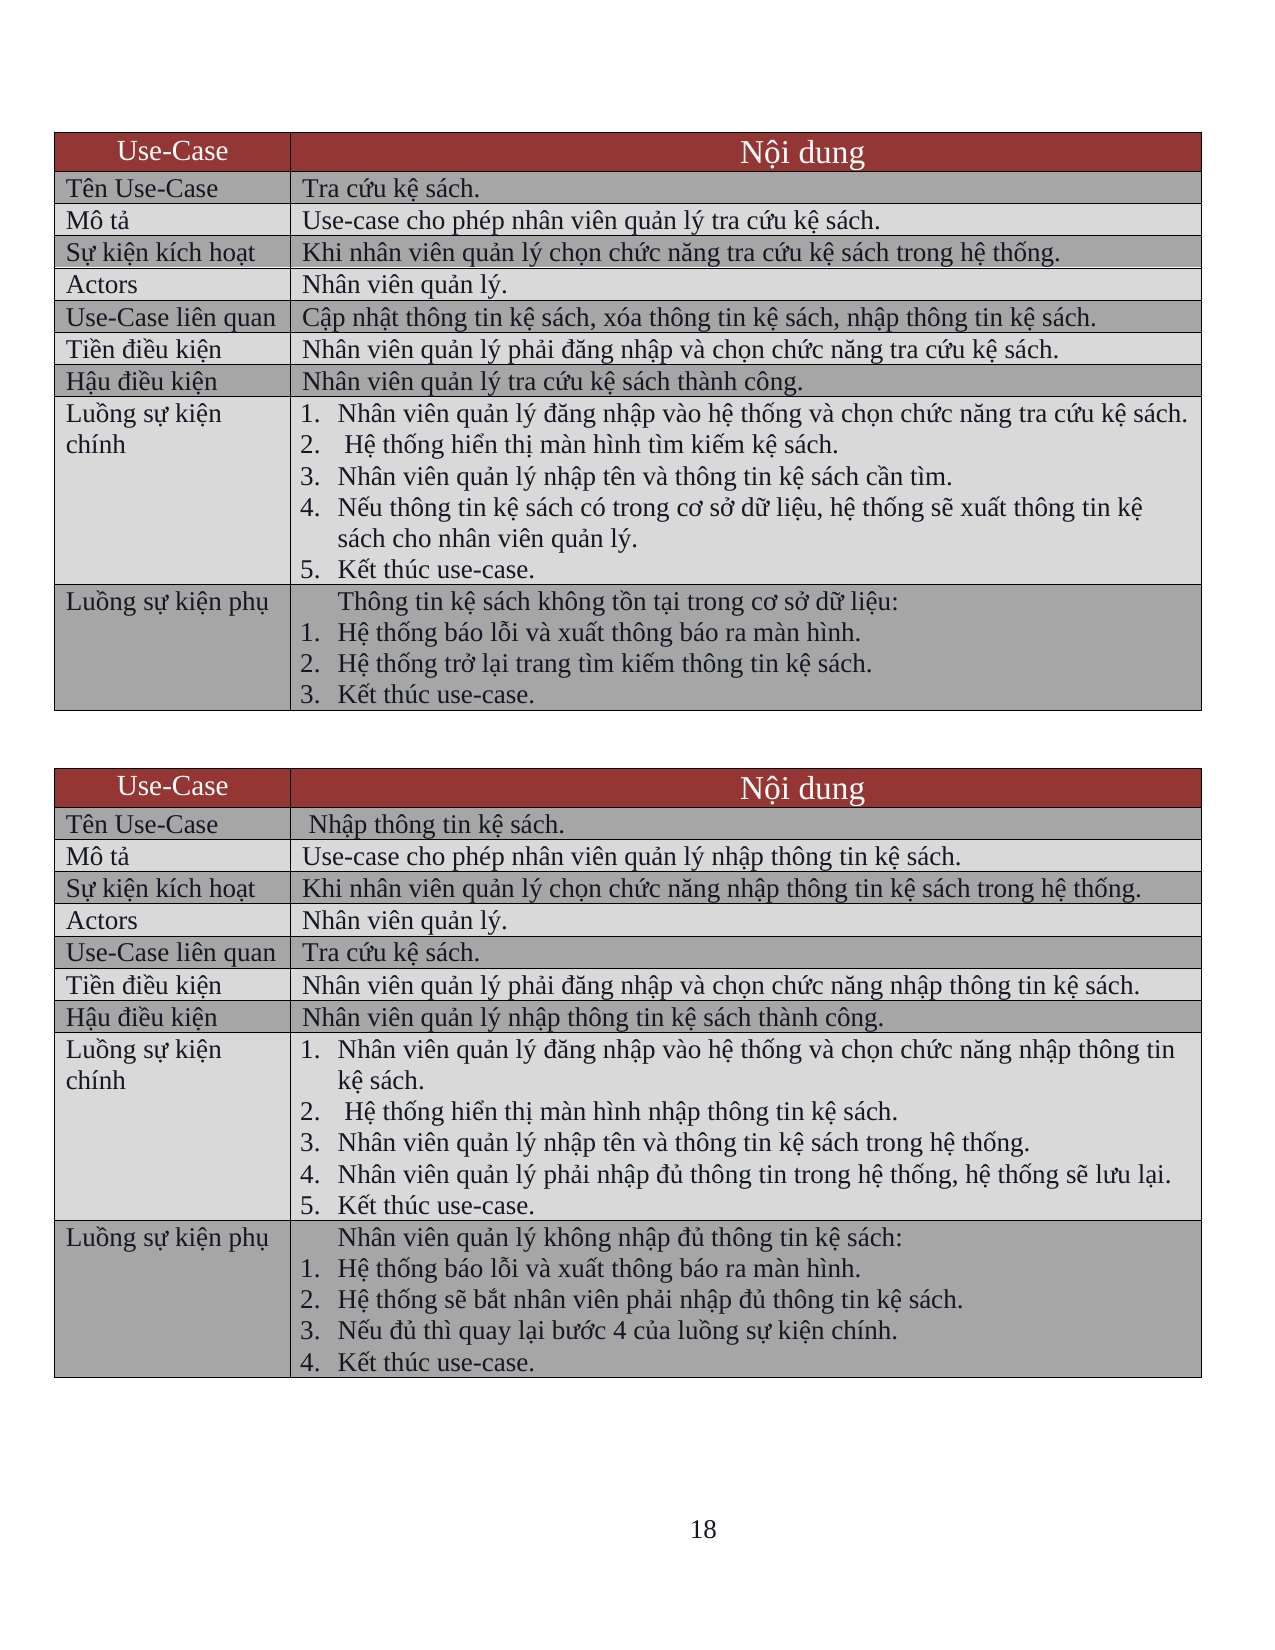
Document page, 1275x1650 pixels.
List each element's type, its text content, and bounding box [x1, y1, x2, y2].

table_cell Nhập thông tin kệ sách. [291, 808, 1201, 839]
table_cell Khi nhân viên quản lý chọn chức năng nhập thông tin kệ sách trong hệ thống. [291, 872, 1201, 903]
table_cell Tiền điều kiện [55, 333, 290, 364]
table_cell Thông tin kệ sách không tồn tại trong cơ sở dữ liệu: Hệ thống báo lỗi và xuất thông báo ra màn hình. Hệ thống trở lại trang tìm kiếm thông tin kệ sách. Kết thúc use-case. [291, 585, 1201, 710]
table_cell Nhân viên quản lý. [291, 904, 1201, 936]
table_cell Mô tả [55, 204, 290, 235]
table_cell Nhân viên quản lý không nhập đủ thông tin kệ sách: Hệ thống báo lỗi và xuất thông báo ra màn hình. Hệ thống sẽ bắt nhân viên phải nhập đủ thông tin kệ sách. Nếu đủ thì quay lại bước 4 của luồng sự kiện chính. Kết thúc use-case. [291, 1221, 1201, 1377]
table_cell Tra cứu kệ sách. [291, 172, 1201, 203]
table_cell Nhân viên quản lý phải đăng nhập và chọn chức năng nhập thông tin kệ sách. [291, 969, 1201, 1000]
table_cell Nhân viên quản lý phải đăng nhập và chọn chức năng tra cứu kệ sách. [291, 333, 1201, 364]
table_cell Tên Use-Case [55, 808, 290, 839]
table_cell Nhân viên quản lý tra cứu kệ sách thành công. [291, 365, 1201, 396]
table_cell Use-case cho phép nhân viên quản lý tra cứu kệ sách. [291, 204, 1201, 235]
table_cell Hậu điều kiện [55, 1001, 290, 1032]
table_cell Use-case cho phép nhân viên quản lý nhập thông tin kệ sách. [291, 840, 1201, 871]
table_cell Nhân viên quản lý đăng nhập vào hệ thống và chọn chức năng nhập thông tin kệ sách. Hệ thống hiển thị màn hình nhập thông tin kệ sách. Nhân viên quản lý nhập tên và thông tin kệ sách trong hệ thống. Nhân viên quản lý phải nhập đủ thông tin trong hệ thống, hệ thống sẽ lưu lại. Kết thúc use-case. [291, 1033, 1201, 1220]
table_cell Mô tả [55, 840, 290, 871]
table_cell Sự kiện kích hoạt [55, 872, 290, 903]
table_cell Luồng sự kiện phụ [55, 1221, 290, 1377]
table_cell Sự kiện kích hoạt [55, 236, 290, 267]
table_cell Use-Case liên quan [55, 301, 290, 332]
table_cell Nhân viên quản lý nhập thông tin kệ sách thành công. [291, 1001, 1201, 1032]
table_cell Actors [55, 904, 290, 936]
table_cell Luồng sự kiện chính [55, 397, 290, 584]
table_cell Nhân viên quản lý. [291, 269, 1201, 300]
table_cell Use-Case liên quan [55, 937, 290, 968]
table_header Nội dung [291, 769, 1201, 807]
table_cell Khi nhân viên quản lý chọn chức năng tra cứu kệ sách trong hệ thống. [291, 236, 1201, 267]
table_cell Luồng sự kiện chính [55, 1033, 290, 1220]
table_cell Tên Use-Case [55, 172, 290, 203]
table_header Use-Case [55, 133, 290, 171]
table_header Use-Case [55, 769, 290, 807]
table_cell Actors [55, 269, 290, 300]
table_cell Luồng sự kiện phụ [55, 585, 290, 710]
table_cell Hậu điều kiện [55, 365, 290, 396]
table_cell Nhân viên quản lý đăng nhập vào hệ thống và chọn chức năng tra cứu kệ sách. Hệ thống hiển thị màn hình tìm kiếm kệ sách. Nhân viên quản lý nhập tên và thông tin kệ sách cần tìm. Nếu thông tin kệ sách có trong cơ sở dữ liệu, hệ thống sẽ xuất thông tin kệ sách cho nhân viên quản lý. Kết thúc use-case. [291, 397, 1201, 584]
table_cell Cập nhật thông tin kệ sách, xóa thông tin kệ sách, nhập thông tin kệ sách. [291, 301, 1201, 332]
table_header Nội dung [291, 133, 1201, 171]
table_cell Tiền điều kiện [55, 969, 290, 1000]
table_cell Tra cứu kệ sách. [291, 937, 1201, 968]
